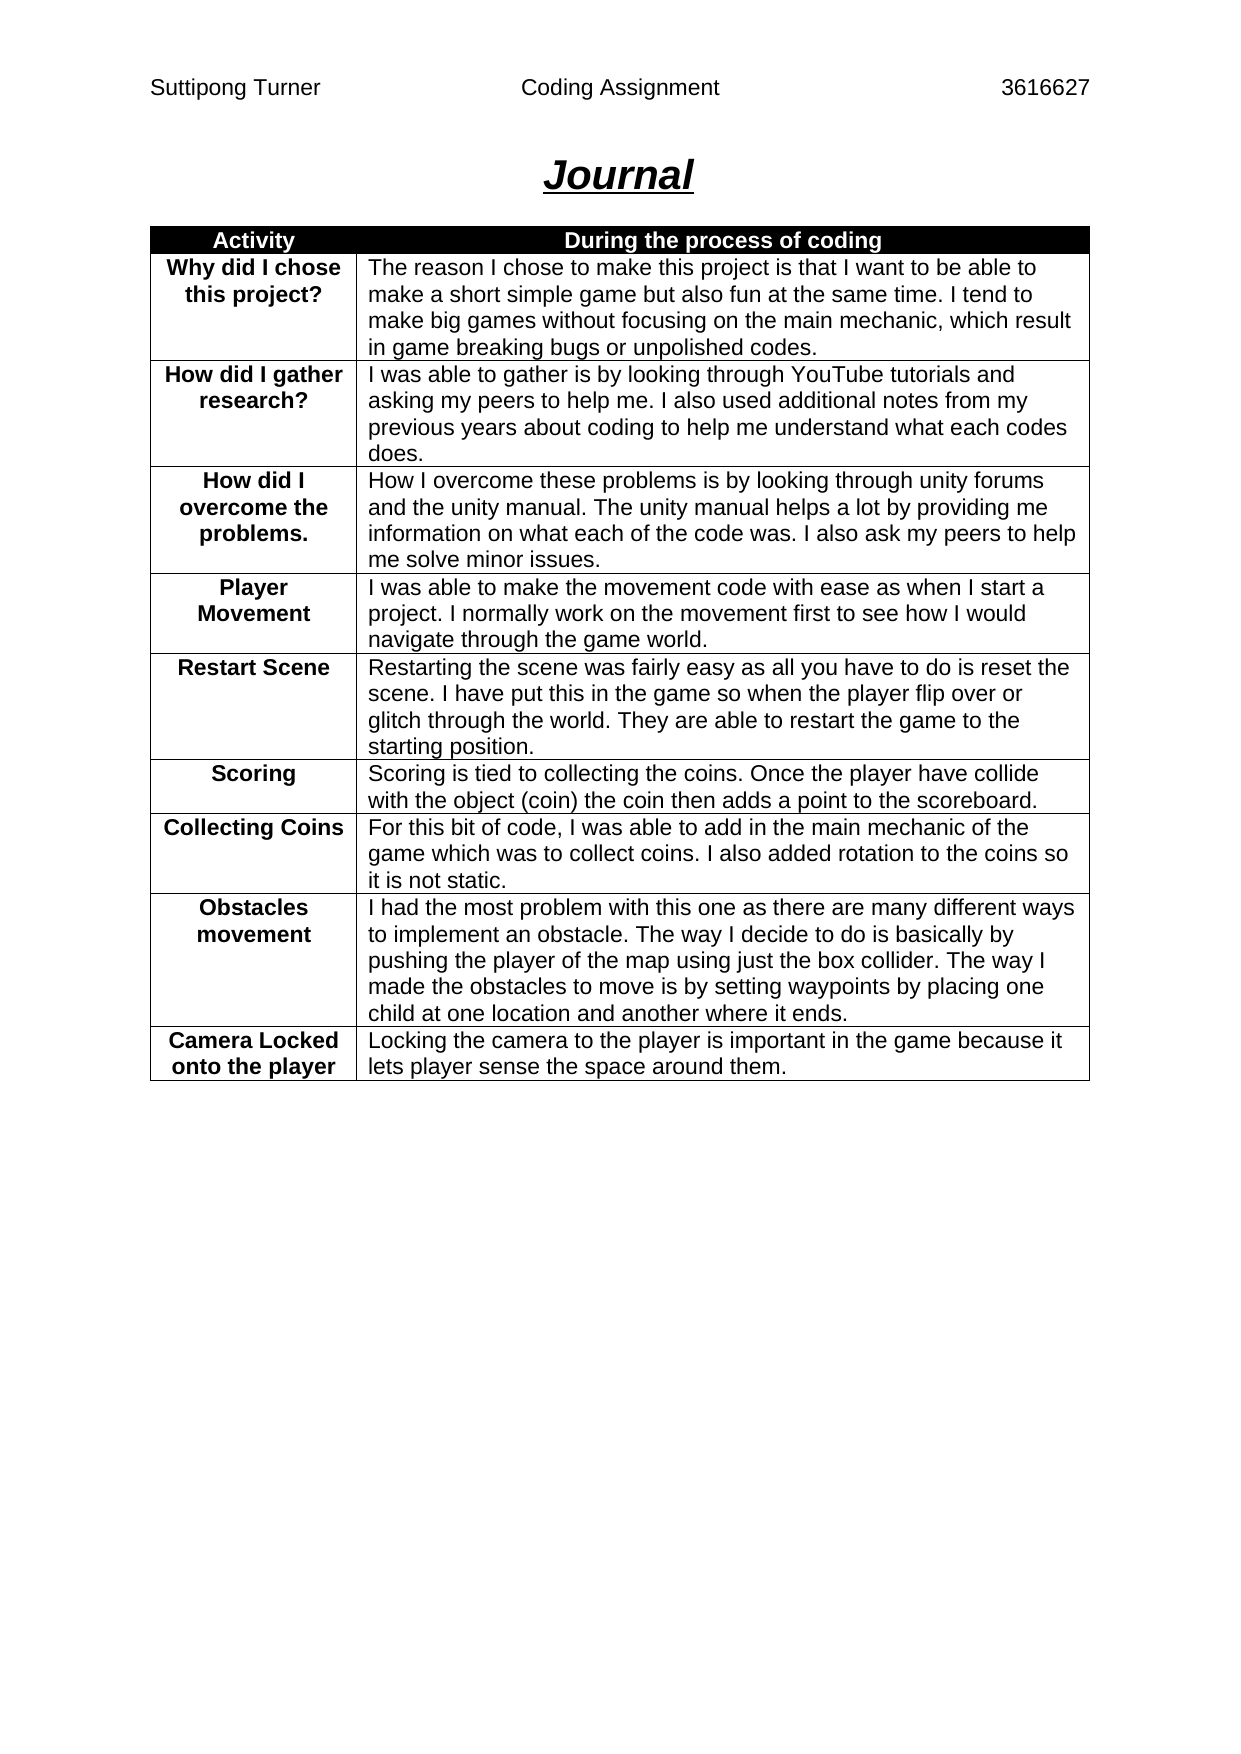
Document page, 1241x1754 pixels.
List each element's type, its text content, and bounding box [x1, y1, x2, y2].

table_cell I had the most problem with this one as there are many different ways to implement an obstacle. The way I decide to do is basically by pushing the player of the map using just the box collider. The way I made the obstacles to move is by setting waypoints by placing one child at one location and another where it ends. [357, 894, 1089, 1026]
table_cell Scoring is tied to collecting the coins. Once the player have collide with the object (coin) the coin then adds a point to the scoreboard. [357, 760, 1089, 813]
table_cell I was able to gather is by looking through YouTube tutorials and asking my peers to help me. I also used additional notes from my previous years about coding to help me understand what each codes does. [357, 361, 1089, 466]
table_cell Restart Scene [151, 654, 356, 759]
table_header Activity [151, 227, 356, 253]
table_cell For this bit of code, I was able to add in the main mechanic of the game which was to collect coins. I also added rotation to the coins so it is not static. [357, 814, 1089, 893]
table_cell Player Movement [151, 574, 356, 653]
table_cell How I overcome these problems is by looking through unity forums and the unity manual. The unity manual helps a lot by providing me information on what each of the code was. I also ask my peers to help me solve minor issues. [357, 467, 1089, 573]
table_cell The reason I chose to make this project is that I want to be able to make a short simple game but also fun at the same time. I tend to make big games without focusing on the main mechanic, which result in game breaking bugs or unpolished codes. [357, 254, 1089, 360]
table_cell Collecting Coins [151, 814, 356, 893]
table_cell Camera Locked onto the player [151, 1027, 356, 1080]
table_cell Locking the camera to the player is important in the game because it lets player sense the space around them. [357, 1027, 1089, 1080]
table_cell How did I overcome the problems. [151, 467, 356, 573]
table_cell I was able to make the movement code with ease as when I start a project. I normally work on the movement first to see how I would navigate through the game world. [357, 574, 1089, 653]
table_cell Obstacles movement [151, 894, 356, 1026]
table_cell Scoring [151, 760, 356, 813]
table_header During the process of coding [357, 227, 1089, 253]
table_cell How did I gather research? [151, 361, 356, 466]
table_cell Restarting the scene was fairly easy as all you have to do is reset the scene. I have put this in the game so when the player flip over or glitch through the world. They are able to restart the game to the starting position. [357, 654, 1089, 759]
text Journal [150, 150, 1090, 198]
table_cell Why did I chose this project? [151, 254, 356, 360]
